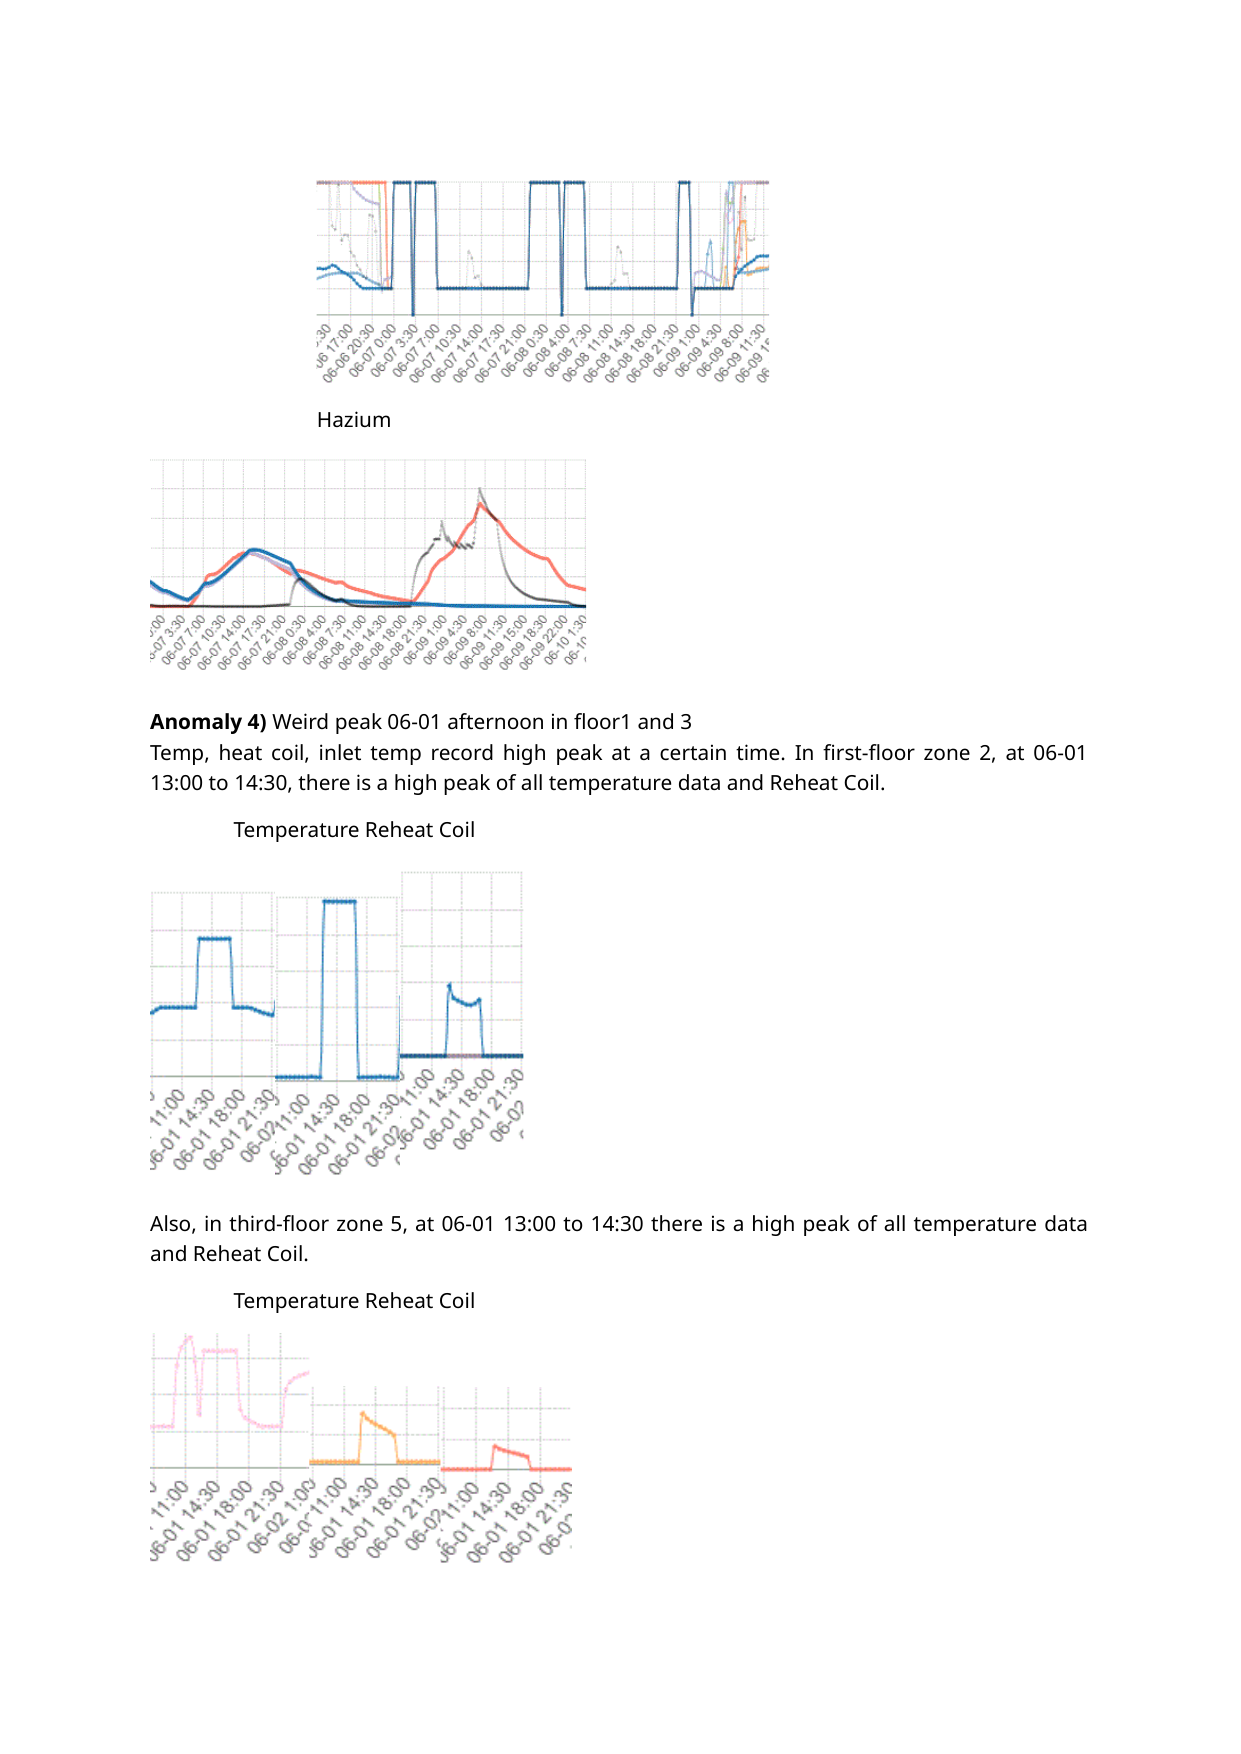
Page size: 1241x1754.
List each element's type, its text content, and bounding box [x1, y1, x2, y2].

text Also, in third-floor zone 5, at 06-01 13:00 to 14:30 there is a high peak of all temperature data and Reheat Coil. [150, 1209, 1090, 1268]
text Hazium [317, 405, 1090, 434]
text Temperature Reheat Coil [150, 1286, 1090, 1315]
picture [150, 861, 524, 1192]
text Temperature Reheat Coil [150, 815, 1090, 843]
picture [316, 177, 770, 387]
picture [150, 452, 587, 675]
text Temp, heat coil, inlet temp record high peak at a certain time. In first-floor zone 2, at 06-01 13:00 to 14:30, there is a high peak of all temperature data and Reheat Coil. [150, 738, 1090, 796]
text Anomaly 4) Weird peak 06-01 afternoon in floor1 and 3 [150, 707, 1090, 736]
picture [150, 1333, 572, 1580]
